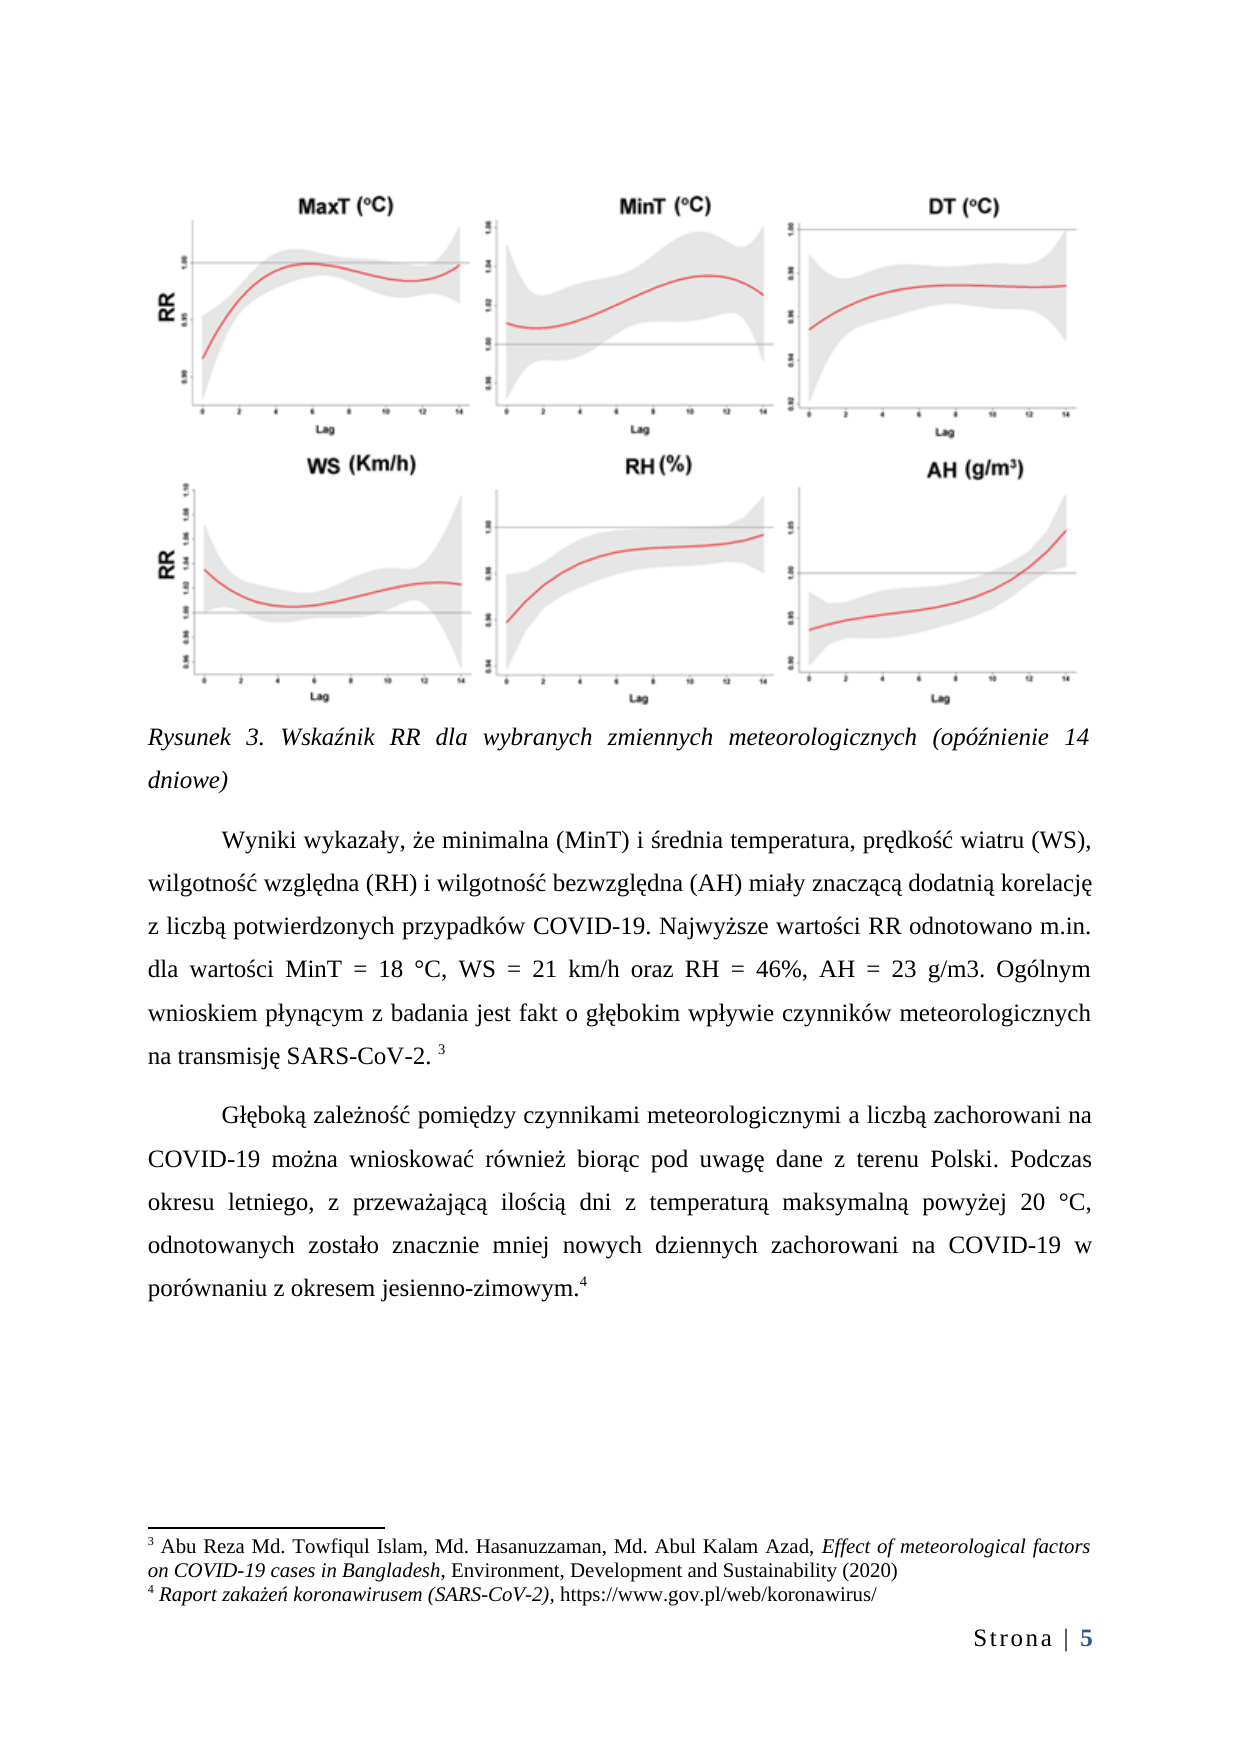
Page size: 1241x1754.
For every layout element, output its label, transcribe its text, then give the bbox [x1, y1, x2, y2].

text Wyniki wykazały, że minimalna (MinT) i średnia temperatura, prędkość wiatru (WS), wilgotność względna (RH) i wilgotność bezwzględna (AH) miały znaczącą dodatnią korelację z liczbą potwierdzonych przypadków COVID-19. Najwyższe wartości RR odnotowano m.in. dla wartości MinT = 18 °C, WS = 21 km/h oraz RH = 46%, AH = 23 g/m3. Ogólnym wnioskiem płynącym z badania jest fakt o głębokim wpływie czynników meteorologicznych na transmisję SARS-CoV-2. [148, 825, 1093, 1069]
text Głęboką zależność pomiędzy czynnikami meteorologicznymi a liczbą zachorowani na COVID-19 można wnioskować również biorąc pod uwagę dane z terenu Polski. Podczas okresu letniego, z przeważającą ilością dni z temperaturą maksymalną powyżej 20 °C, odnotowanych zostało znacznie mniej nowych dziennych zachorowani na COVID-19 w porównaniu z okresem jesienno-zimowym. [148, 1101, 1093, 1302]
picture [147, 190, 1092, 708]
